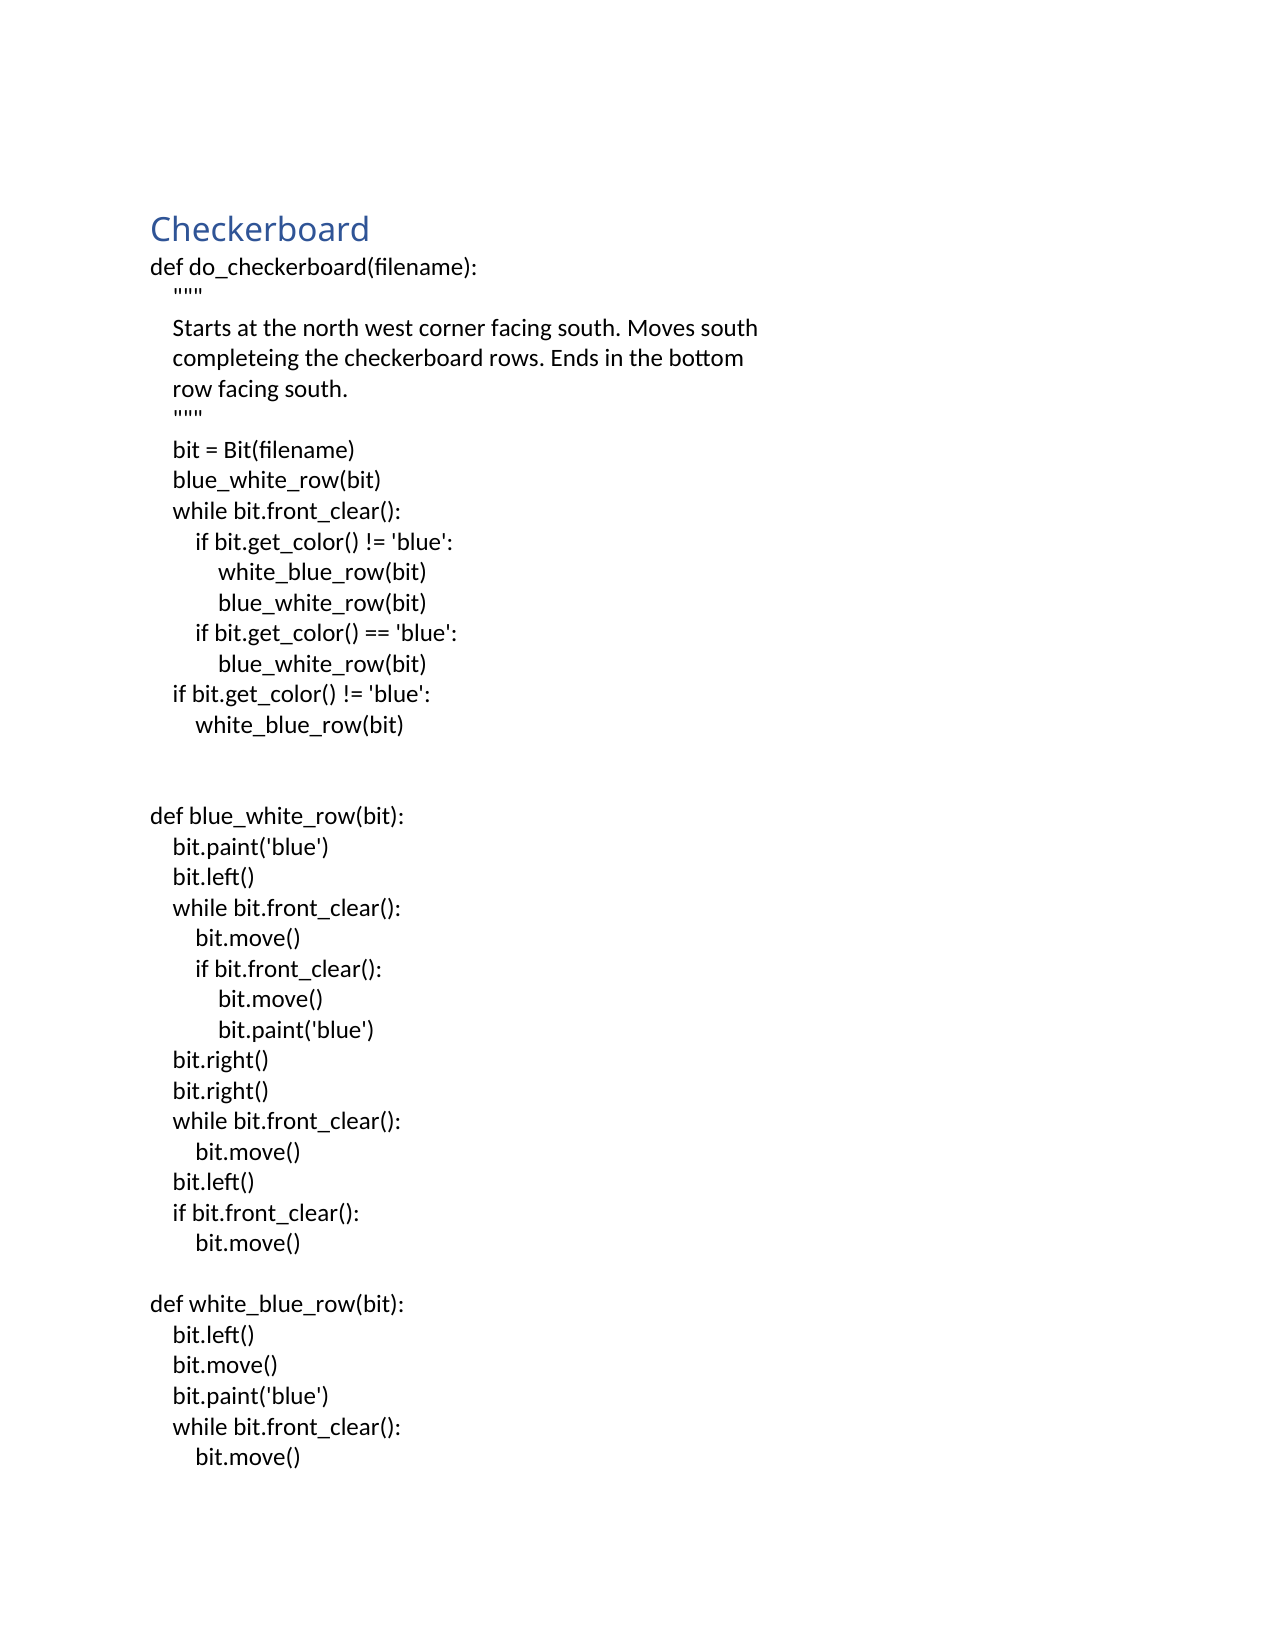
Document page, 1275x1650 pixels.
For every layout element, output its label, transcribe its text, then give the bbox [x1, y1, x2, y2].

text while bit.front_clear(): [150, 892, 1125, 922]
text blue_white_row(bit) [150, 464, 1125, 495]
text bit.left() [150, 1319, 1125, 1350]
text bit.move() [150, 1136, 1125, 1167]
text if bit.front_clear(): [150, 953, 1125, 983]
text bit.paint('blue') [150, 1014, 1125, 1044]
text blue_white_row(bit) [150, 587, 1125, 617]
text white_blue_row(bit) [150, 556, 1125, 587]
text bit.left() [150, 1167, 1125, 1197]
text if bit.get_color() != 'blue': [150, 526, 1125, 556]
text bit.left() [150, 861, 1125, 892]
text """ [150, 403, 1125, 434]
text blue_white_row(bit) [150, 648, 1125, 678]
text row facing south. [150, 373, 1125, 403]
text while bit.front_clear(): [150, 1411, 1125, 1441]
text """ [150, 281, 1125, 312]
text bit.move() [150, 1228, 1125, 1258]
text while bit.front_clear(): [150, 495, 1125, 526]
text bit.paint('blue') [150, 831, 1125, 861]
text bit.move() [150, 1350, 1125, 1380]
text bit.move() [150, 922, 1125, 953]
text white_blue_row(bit) [150, 709, 1125, 739]
text if bit.front_clear(): [150, 1197, 1125, 1228]
text bit.paint('blue') [150, 1380, 1125, 1411]
text Starts at the north west corner facing south. Moves south [150, 312, 1125, 342]
text bit.move() [150, 983, 1125, 1014]
text def blue_white_row(bit): [150, 800, 1125, 831]
text bit.right() [150, 1075, 1125, 1106]
text if bit.get_color() == 'blue': [150, 617, 1125, 648]
text def do_checkerboard(filename): [150, 251, 1125, 281]
subtitle Checkerboard [150, 206, 1125, 251]
text bit.move() [150, 1441, 1125, 1472]
text if bit.get_color() != 'blue': [150, 678, 1125, 709]
text def white_blue_row(bit): [150, 1289, 1125, 1319]
text bit.right() [150, 1044, 1125, 1075]
text bit = Bit(filename) [150, 434, 1125, 464]
text while bit.front_clear(): [150, 1106, 1125, 1136]
text completeing the checkerboard rows. Ends in the bottom [150, 342, 1125, 373]
